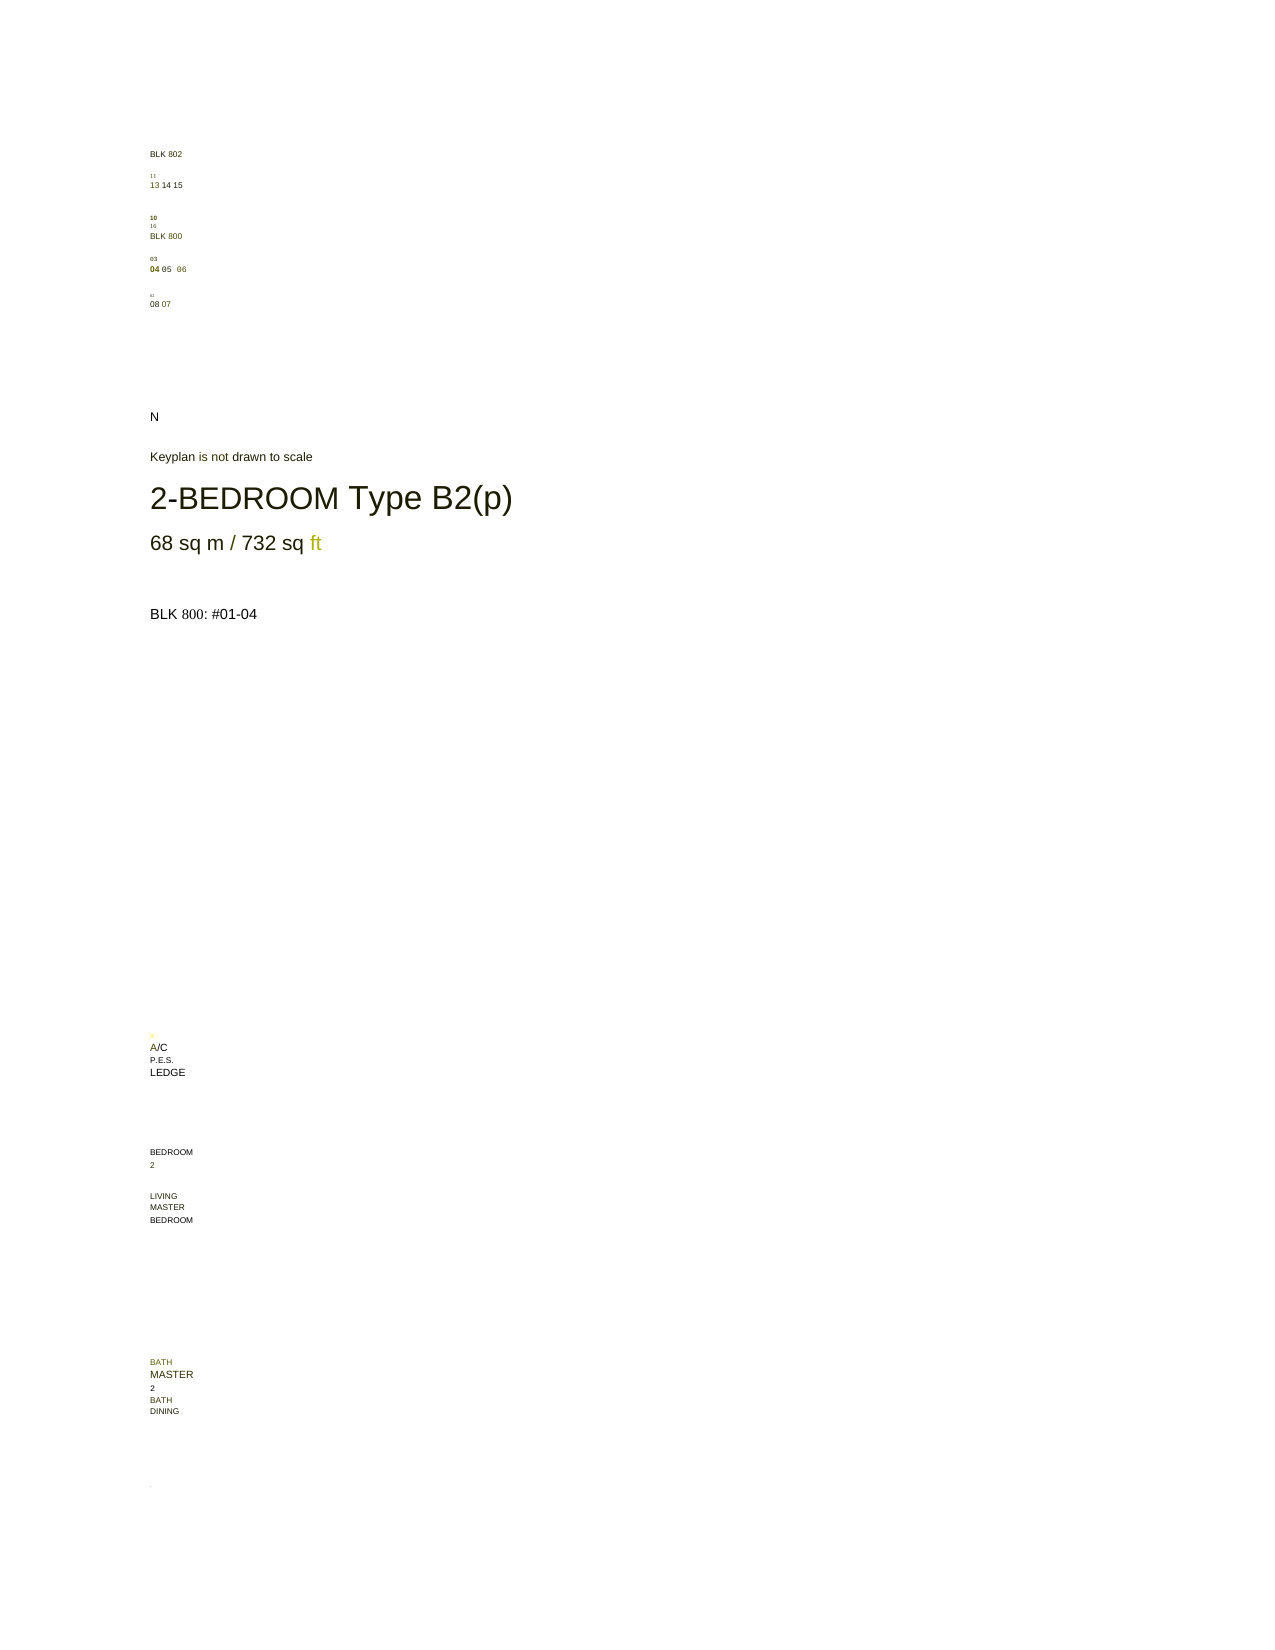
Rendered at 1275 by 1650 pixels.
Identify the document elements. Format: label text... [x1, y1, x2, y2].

text Keyplan is not drawn to scale [150, 449, 1125, 464]
text N [150, 409, 1125, 424]
text 2-BEDROOM Type B2(p) [150, 478, 1125, 517]
text BLK 800: #01-04 [150, 605, 1125, 622]
text 68 sq m / 732 sq ft [150, 531, 1125, 555]
